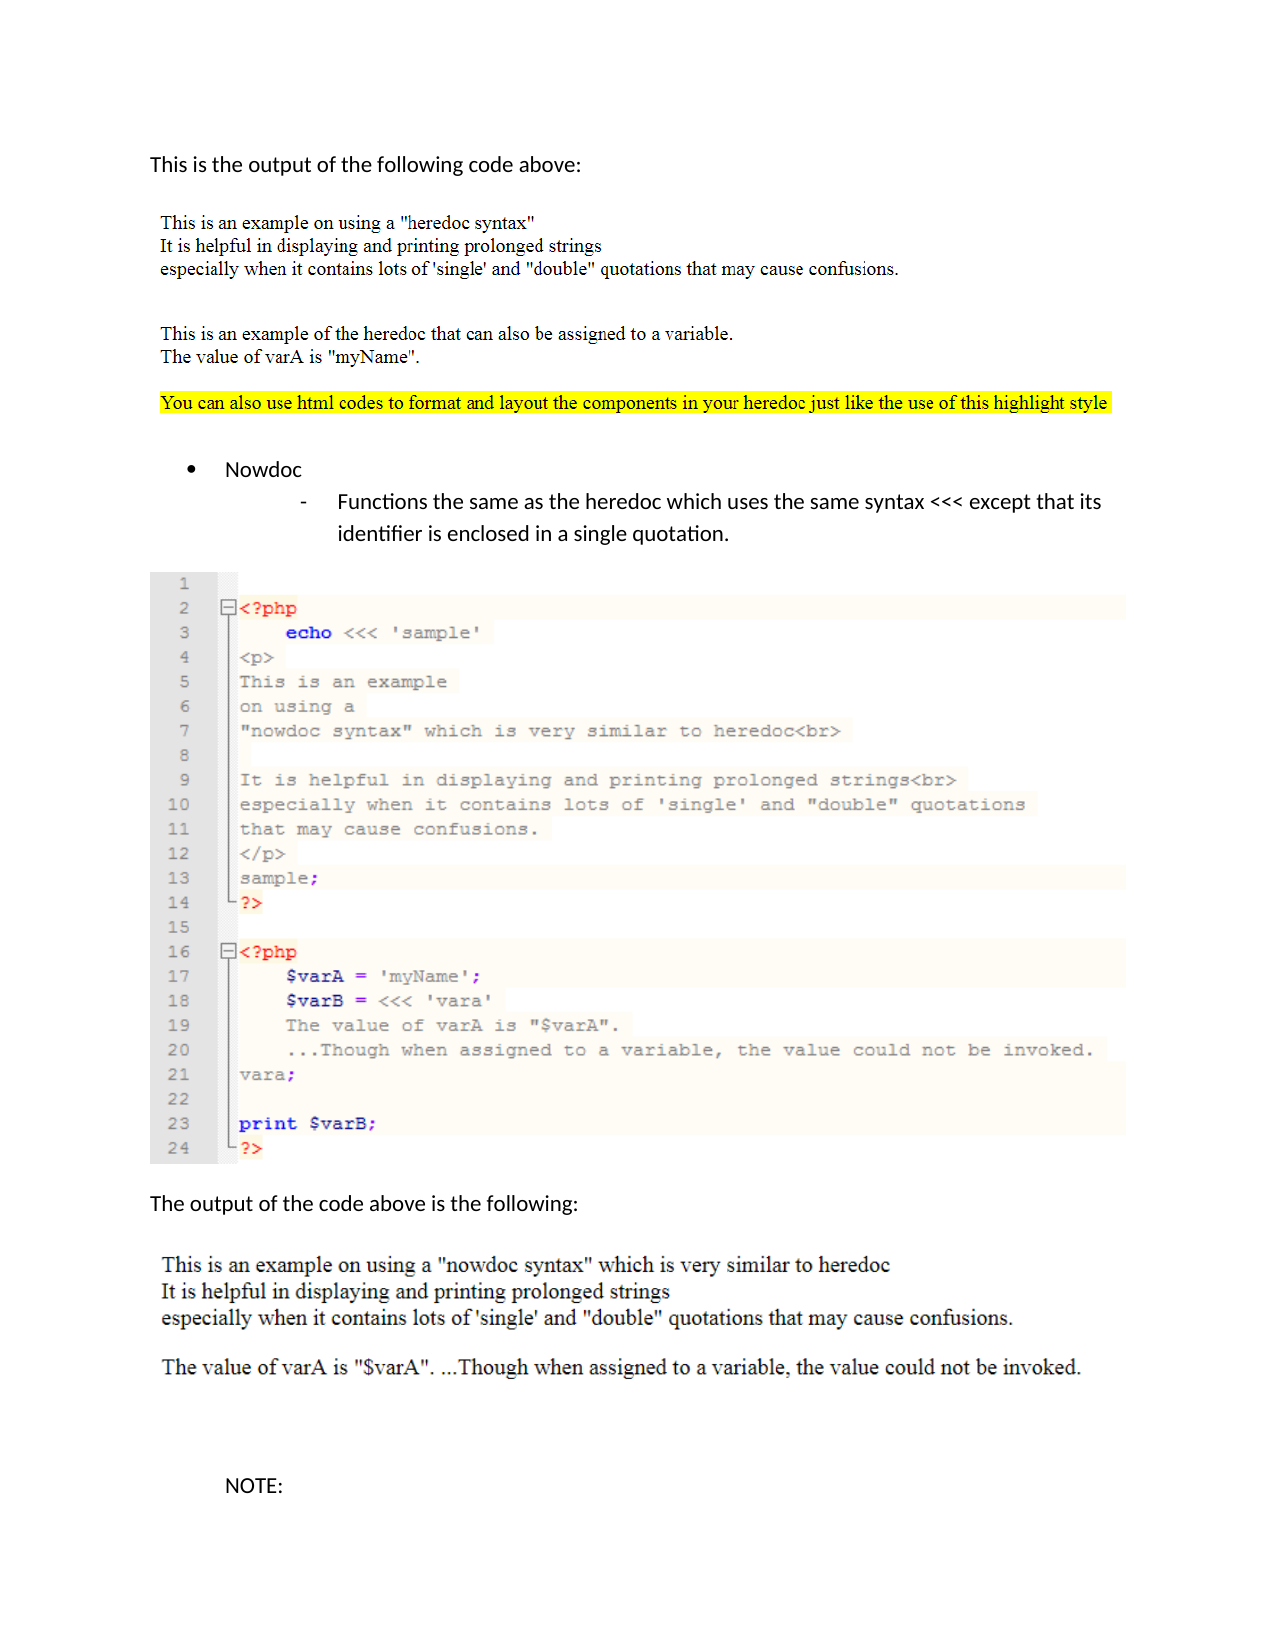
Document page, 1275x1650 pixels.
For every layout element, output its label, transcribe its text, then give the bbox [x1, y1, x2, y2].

picture [150, 202, 1124, 430]
text The output of the code above is the following: [150, 1189, 1125, 1217]
picture [150, 1241, 1126, 1394]
text This is the output of the following code above: [150, 150, 1125, 178]
picture [150, 572, 1126, 1164]
text NOTE: [225, 1472, 1125, 1499]
list Functions the same as the heredoc which uses the same syntax <<< except that its identifier is enclosed in a single quotation. [300, 487, 1125, 547]
list Nowdoc [187, 455, 1125, 483]
